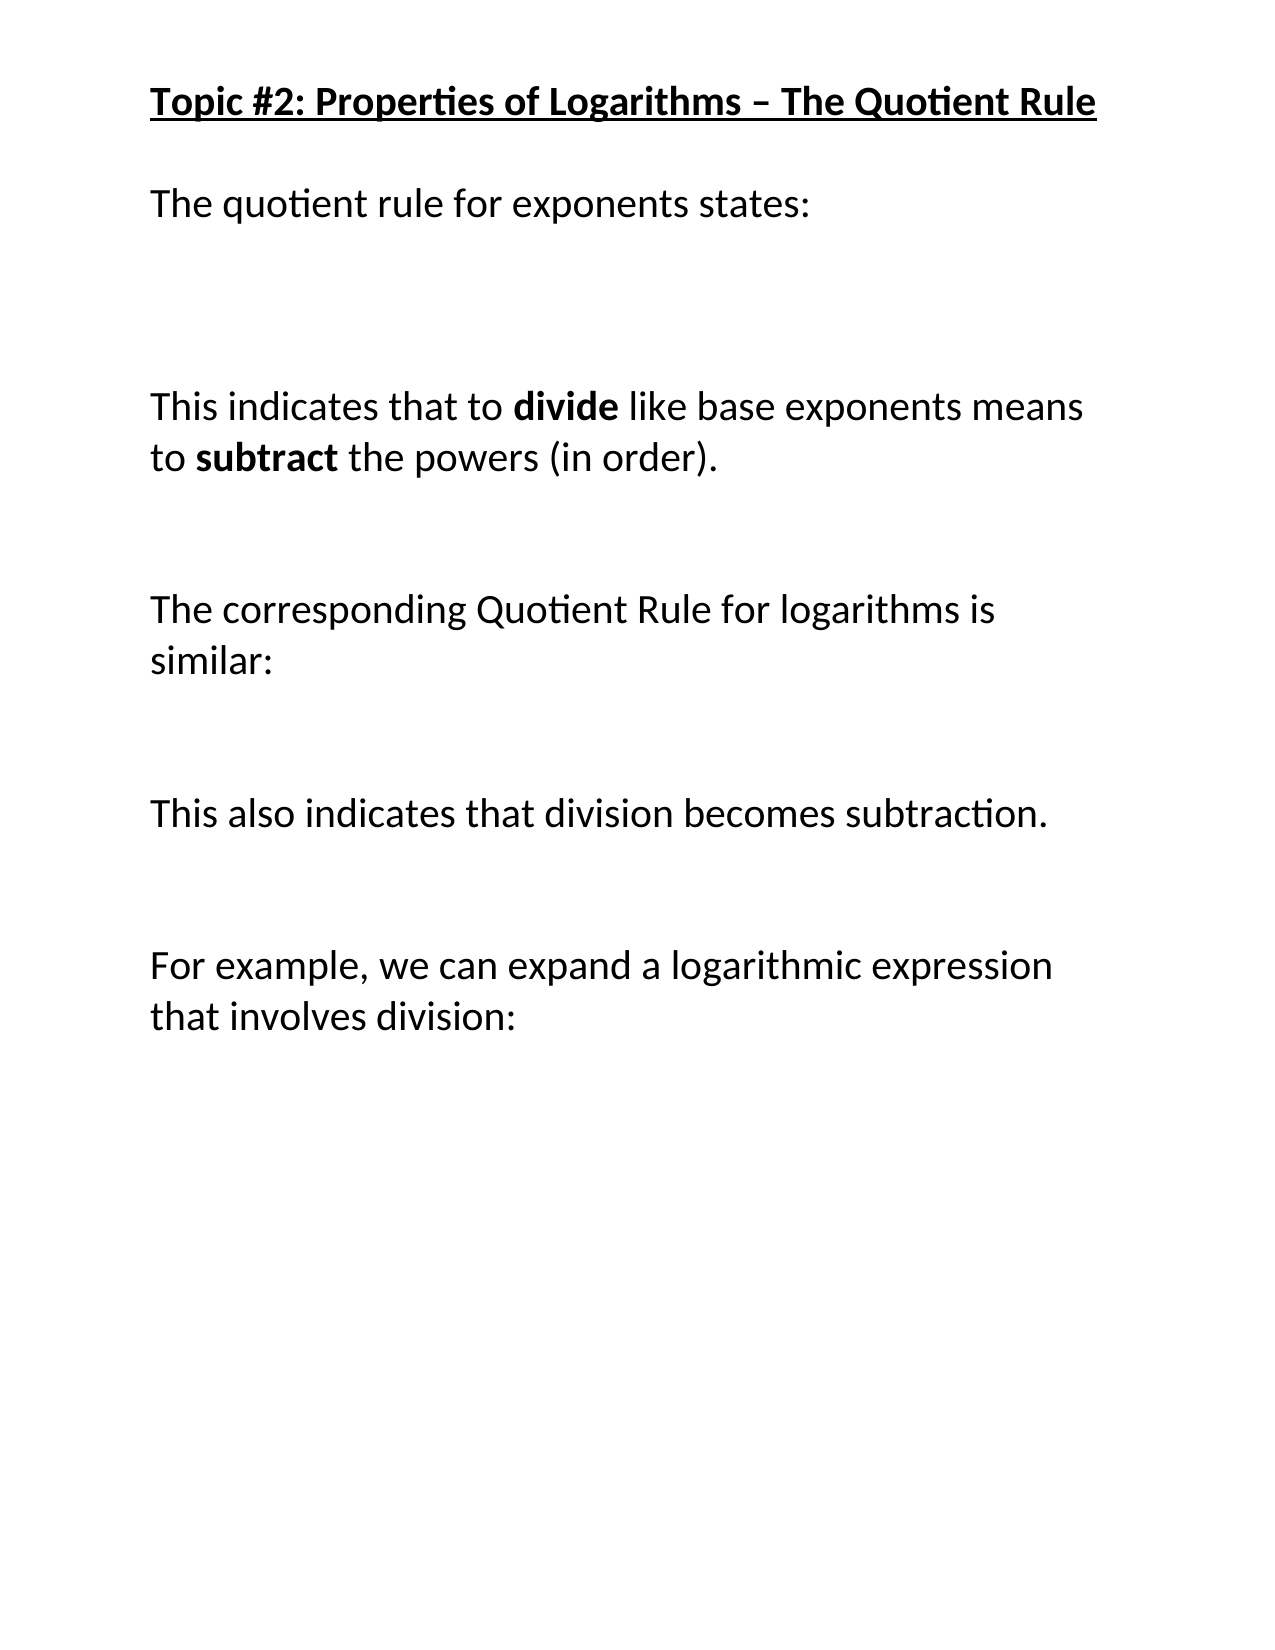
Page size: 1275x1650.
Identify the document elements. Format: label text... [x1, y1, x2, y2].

text For example, we can expand a logarithmic expression that involves division: [150, 939, 1125, 1041]
text The quotient rule for exponents states: [150, 177, 1125, 227]
text This also indicates that division becomes subtraction. [150, 787, 1125, 837]
subtitle Topic #2: Properties of Logarithms – The Quotient Rule [150, 75, 1125, 126]
text The corresponding Quotient Rule for logarithms is similar: [150, 583, 1125, 685]
text This indicates that to divide like base exponents means to subtract the powers (in order). [150, 380, 1125, 482]
